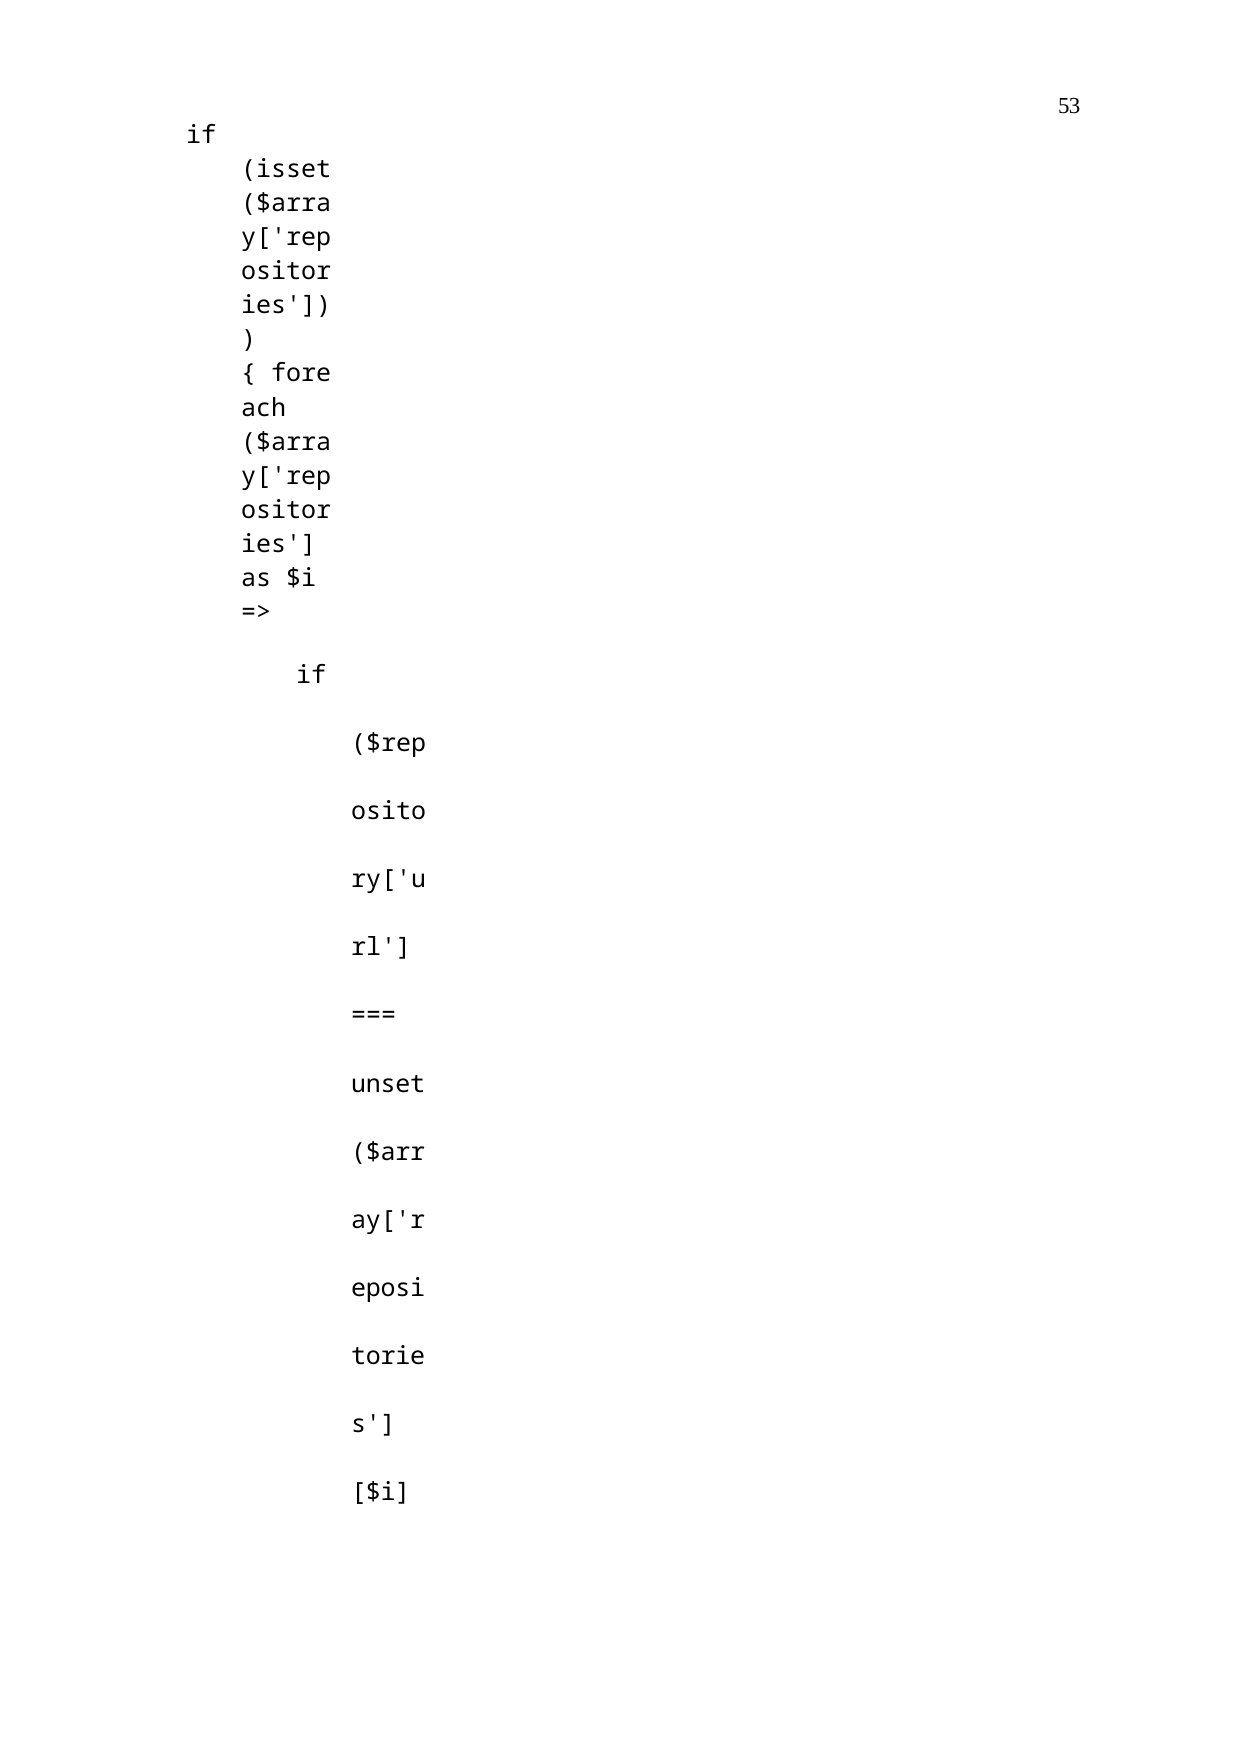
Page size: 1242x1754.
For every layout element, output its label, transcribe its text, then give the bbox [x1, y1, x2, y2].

text if ($repository['url'] === unset($array['repositories'][$i] [296, 657, 429, 1508]
text if (isset($array['repositories'])) { foreach ($array['repositories'] as $i => [186, 117, 338, 628]
